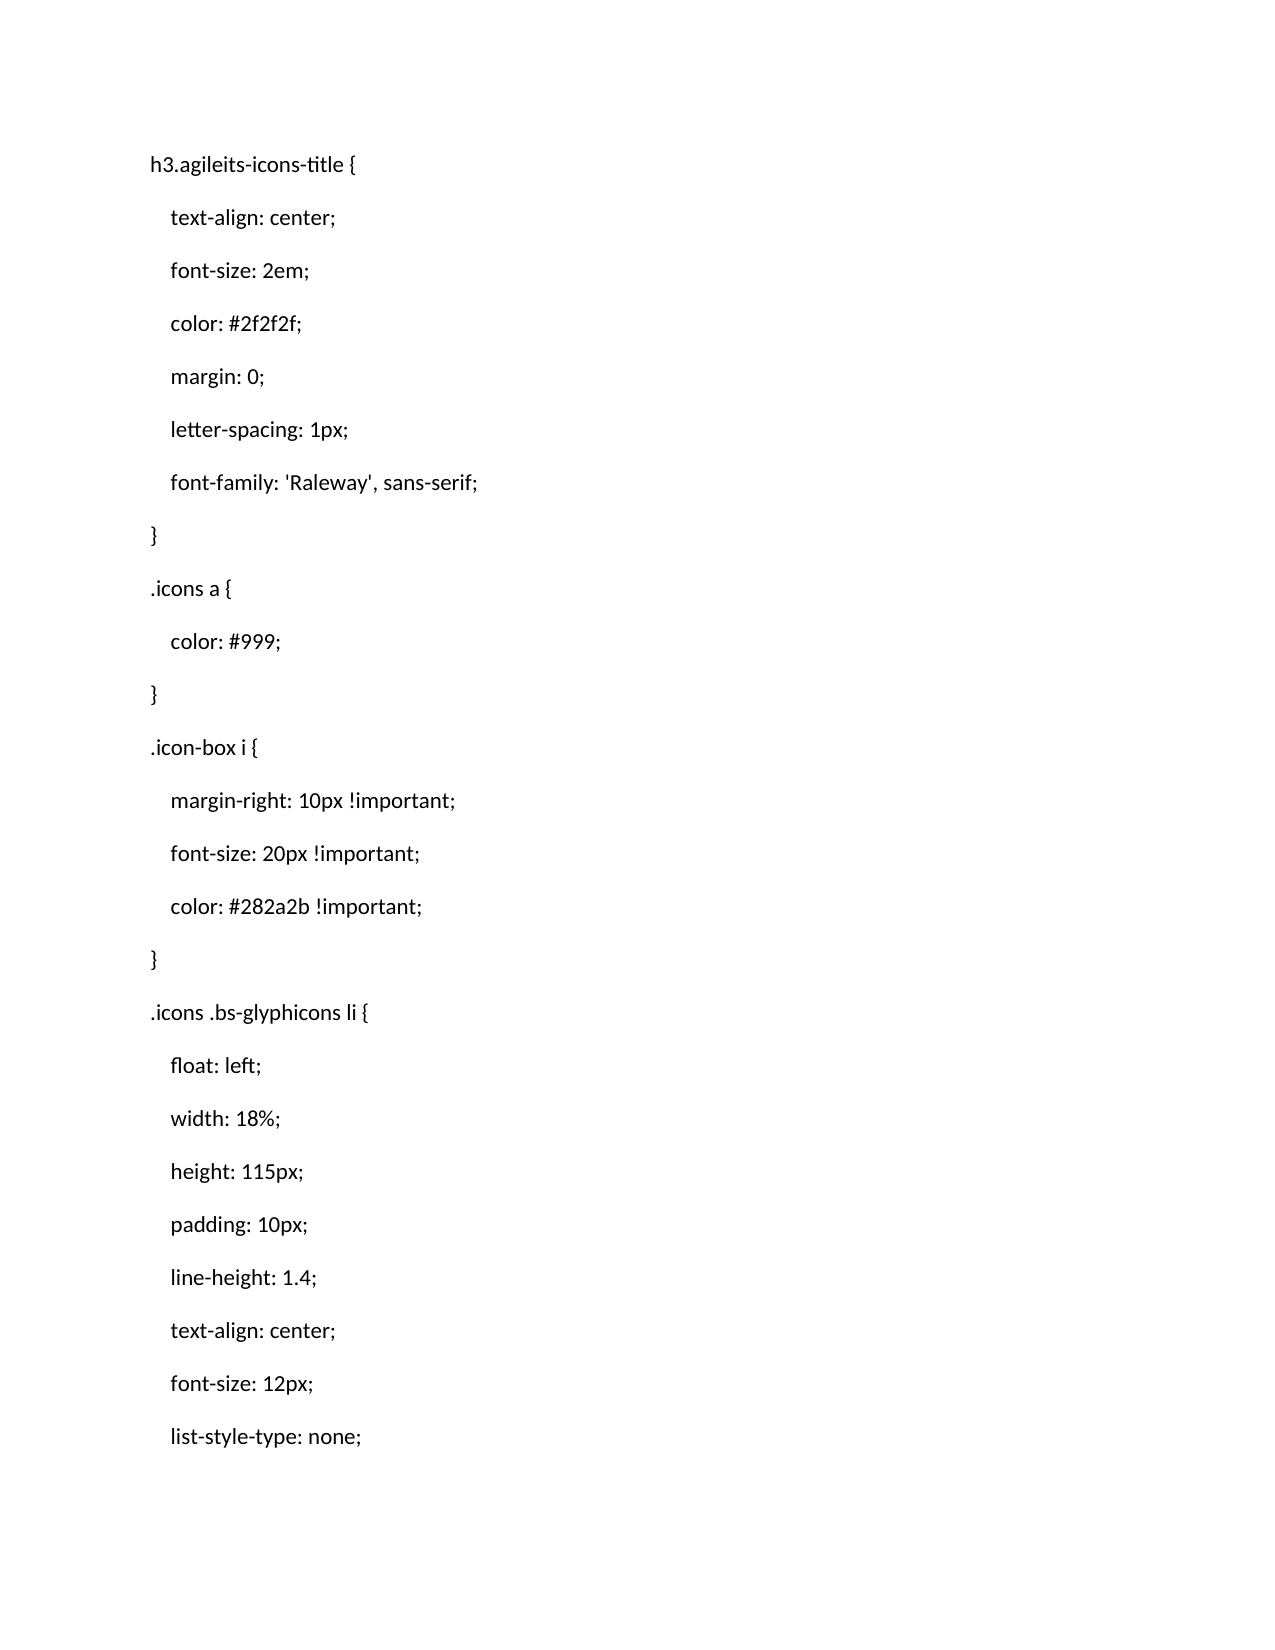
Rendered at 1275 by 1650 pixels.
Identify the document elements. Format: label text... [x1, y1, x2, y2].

text text-align: center; [150, 1316, 1125, 1344]
text margin: 0; [150, 362, 1125, 390]
text font-size: 2em; [150, 256, 1125, 284]
text } [150, 945, 1125, 973]
text .icons a { [150, 574, 1125, 602]
text h3.agileits-icons-title { [150, 150, 1125, 178]
text line-height: 1.4; [150, 1263, 1125, 1291]
text float: left; [150, 1051, 1125, 1079]
text font-size: 12px; [150, 1369, 1125, 1397]
text padding: 10px; [150, 1210, 1125, 1238]
text list-style-type: none; [150, 1422, 1125, 1451]
text color: #282a2b !important; [150, 892, 1125, 920]
text text-align: center; [150, 203, 1125, 231]
text font-family: 'Raleway', sans-serif; [150, 468, 1125, 496]
text font-size: 20px !important; [150, 839, 1125, 867]
text height: 115px; [150, 1157, 1125, 1185]
text width: 18%; [150, 1104, 1125, 1132]
text } [150, 680, 1125, 708]
text margin-right: 10px !important; [150, 786, 1125, 814]
text letter-spacing: 1px; [150, 415, 1125, 443]
text } [150, 521, 1125, 549]
text color: #2f2f2f; [150, 309, 1125, 337]
text color: #999; [150, 627, 1125, 655]
text .icons .bs-glyphicons li { [150, 998, 1125, 1026]
text .icon-box i { [150, 733, 1125, 761]
